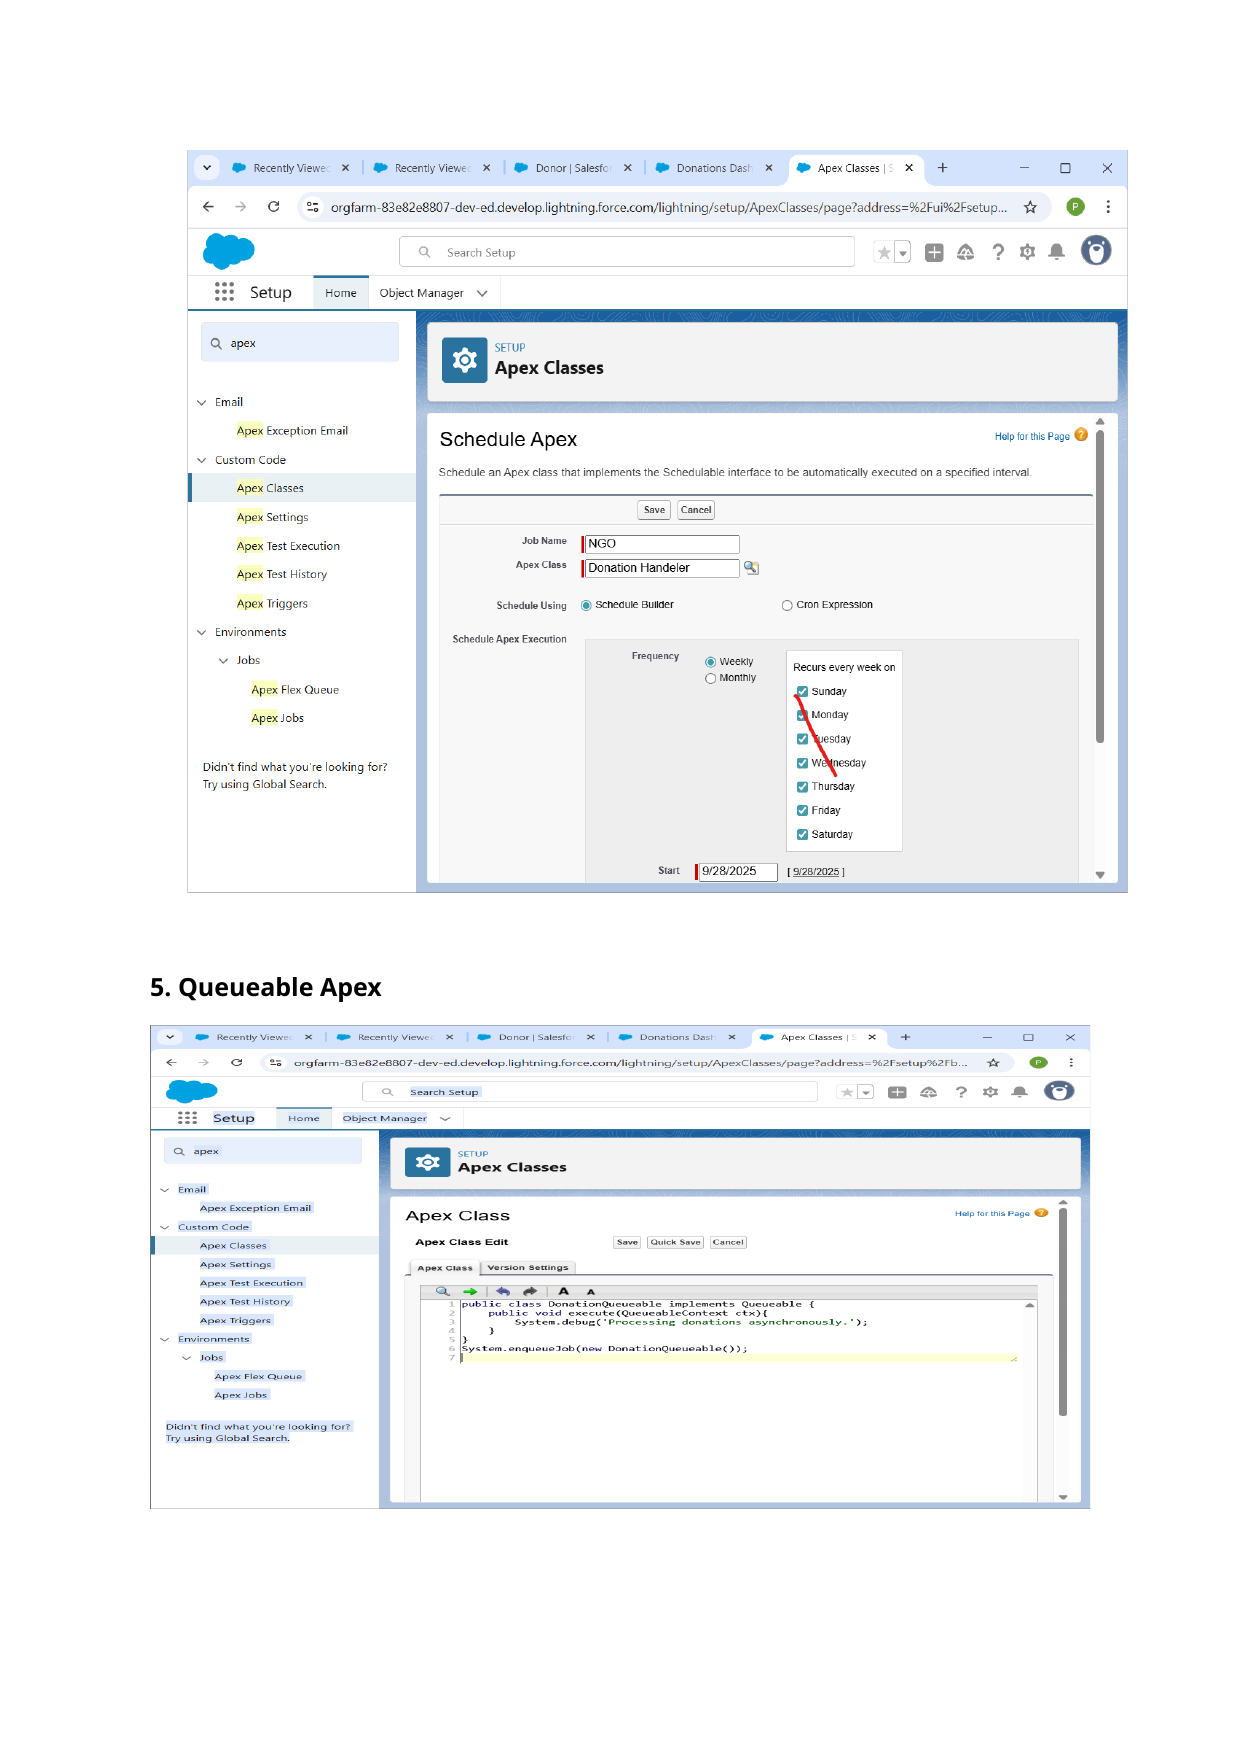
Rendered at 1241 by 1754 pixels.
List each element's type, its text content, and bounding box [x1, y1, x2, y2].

text 5. Queueable Apex [150, 970, 1090, 1004]
picture [150, 1025, 1091, 1509]
picture [187, 150, 1128, 893]
